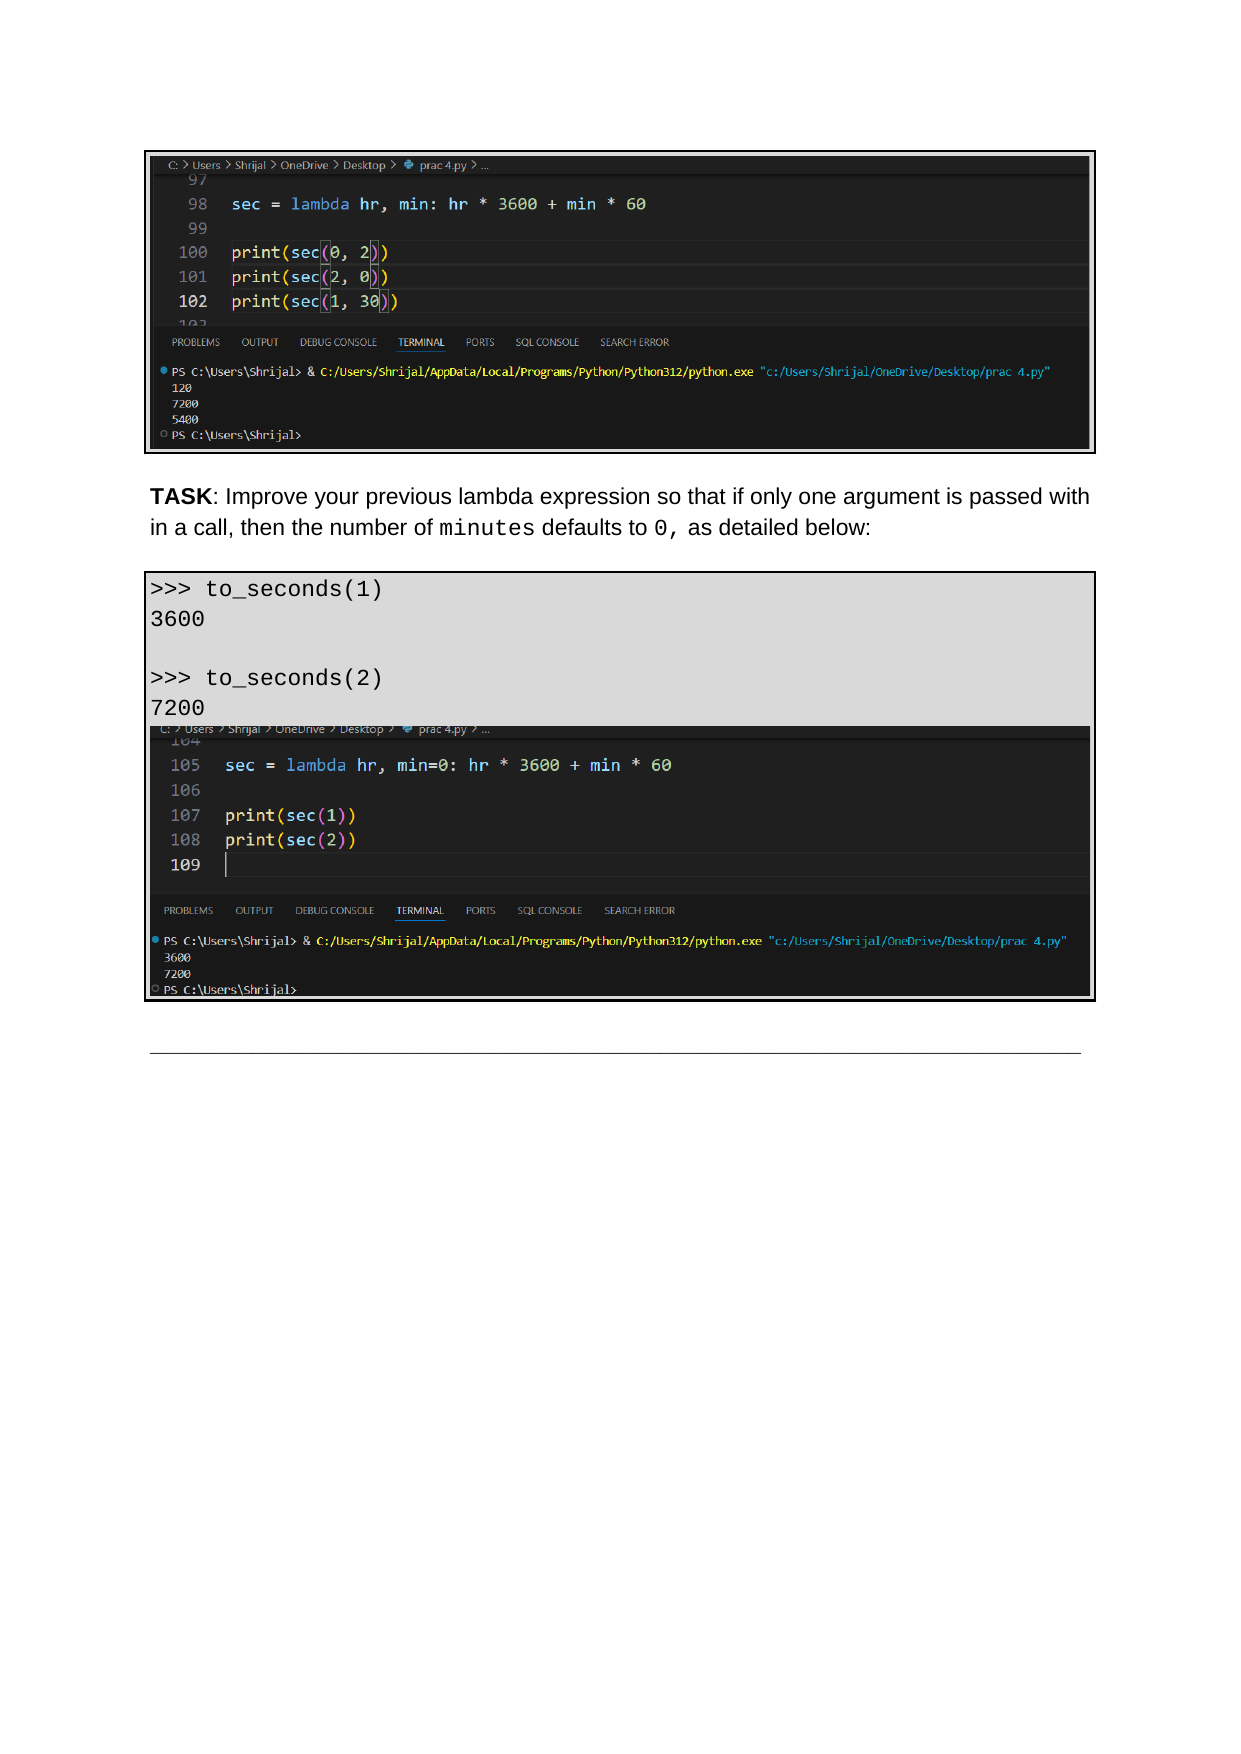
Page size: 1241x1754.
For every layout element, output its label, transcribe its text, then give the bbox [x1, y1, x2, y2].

picture [150, 726, 1091, 996]
text 3600 [146, 601, 1094, 631]
picture [150, 156, 1090, 449]
text _________________________________________________________________________ [150, 1030, 1090, 1057]
text TASK: Improve your previous lambda expression so that if only one argument is passed within a call, then the number of minutes defaults to 0, as detailed below: [150, 483, 1090, 542]
text >>> to_seconds(1) [146, 573, 1094, 601]
text 7200 [146, 690, 1094, 720]
text >>> to_seconds(2) [146, 660, 1094, 690]
